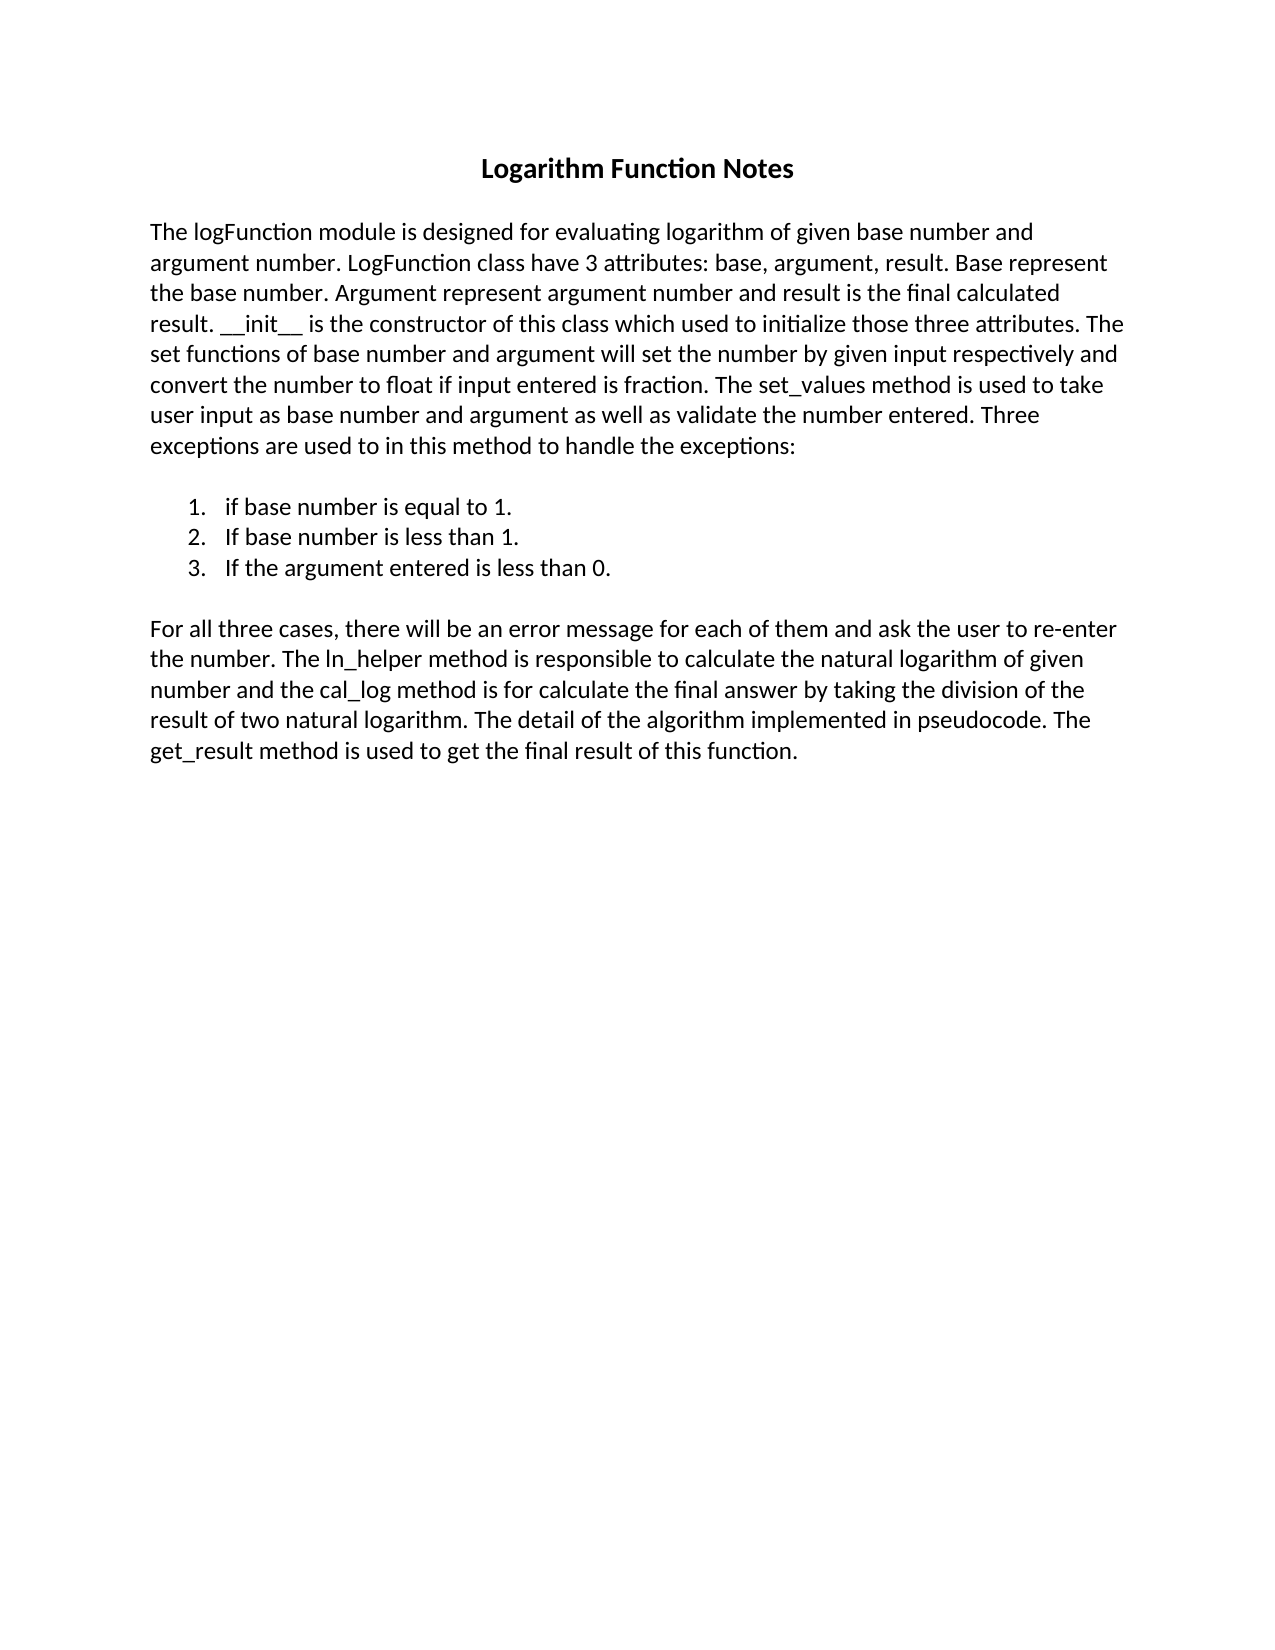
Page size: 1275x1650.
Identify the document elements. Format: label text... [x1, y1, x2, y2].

text The logFunction module is designed for evaluating logarithm of given base number and argument number. LogFunction class have 3 attributes: base, argument, result. Base represent the base number. Argument represent argument number and result is the final calculated result. __init__ is the constructor of this class which used to initialize those three attributes. The set functions of base number and argument will set the number by given input respectively and convert the number to float if input entered is fraction. The set_values method is used to take user input as base number and argument as well as validate the number entered. Three exceptions are used to in this method to handle the exceptions: [150, 216, 1125, 460]
text For all three cases, there will be an error message for each of them and ask the user to re-enter the number. The ln_helper method is responsible to calculate the natural logarithm of given number and the cal_log method is for calculate the final answer by taking the division of the result of two natural logarithm. The detail of the algorithm implemented in pseudocode. The get_result method is used to get the final result of this function. [150, 613, 1125, 766]
list If the argument entered is less than 0. [187, 552, 1125, 582]
list if base number is equal to 1. [187, 491, 1125, 521]
list If base number is less than 1. [187, 521, 1125, 552]
text Logarithm Function Notes [150, 150, 1125, 186]
